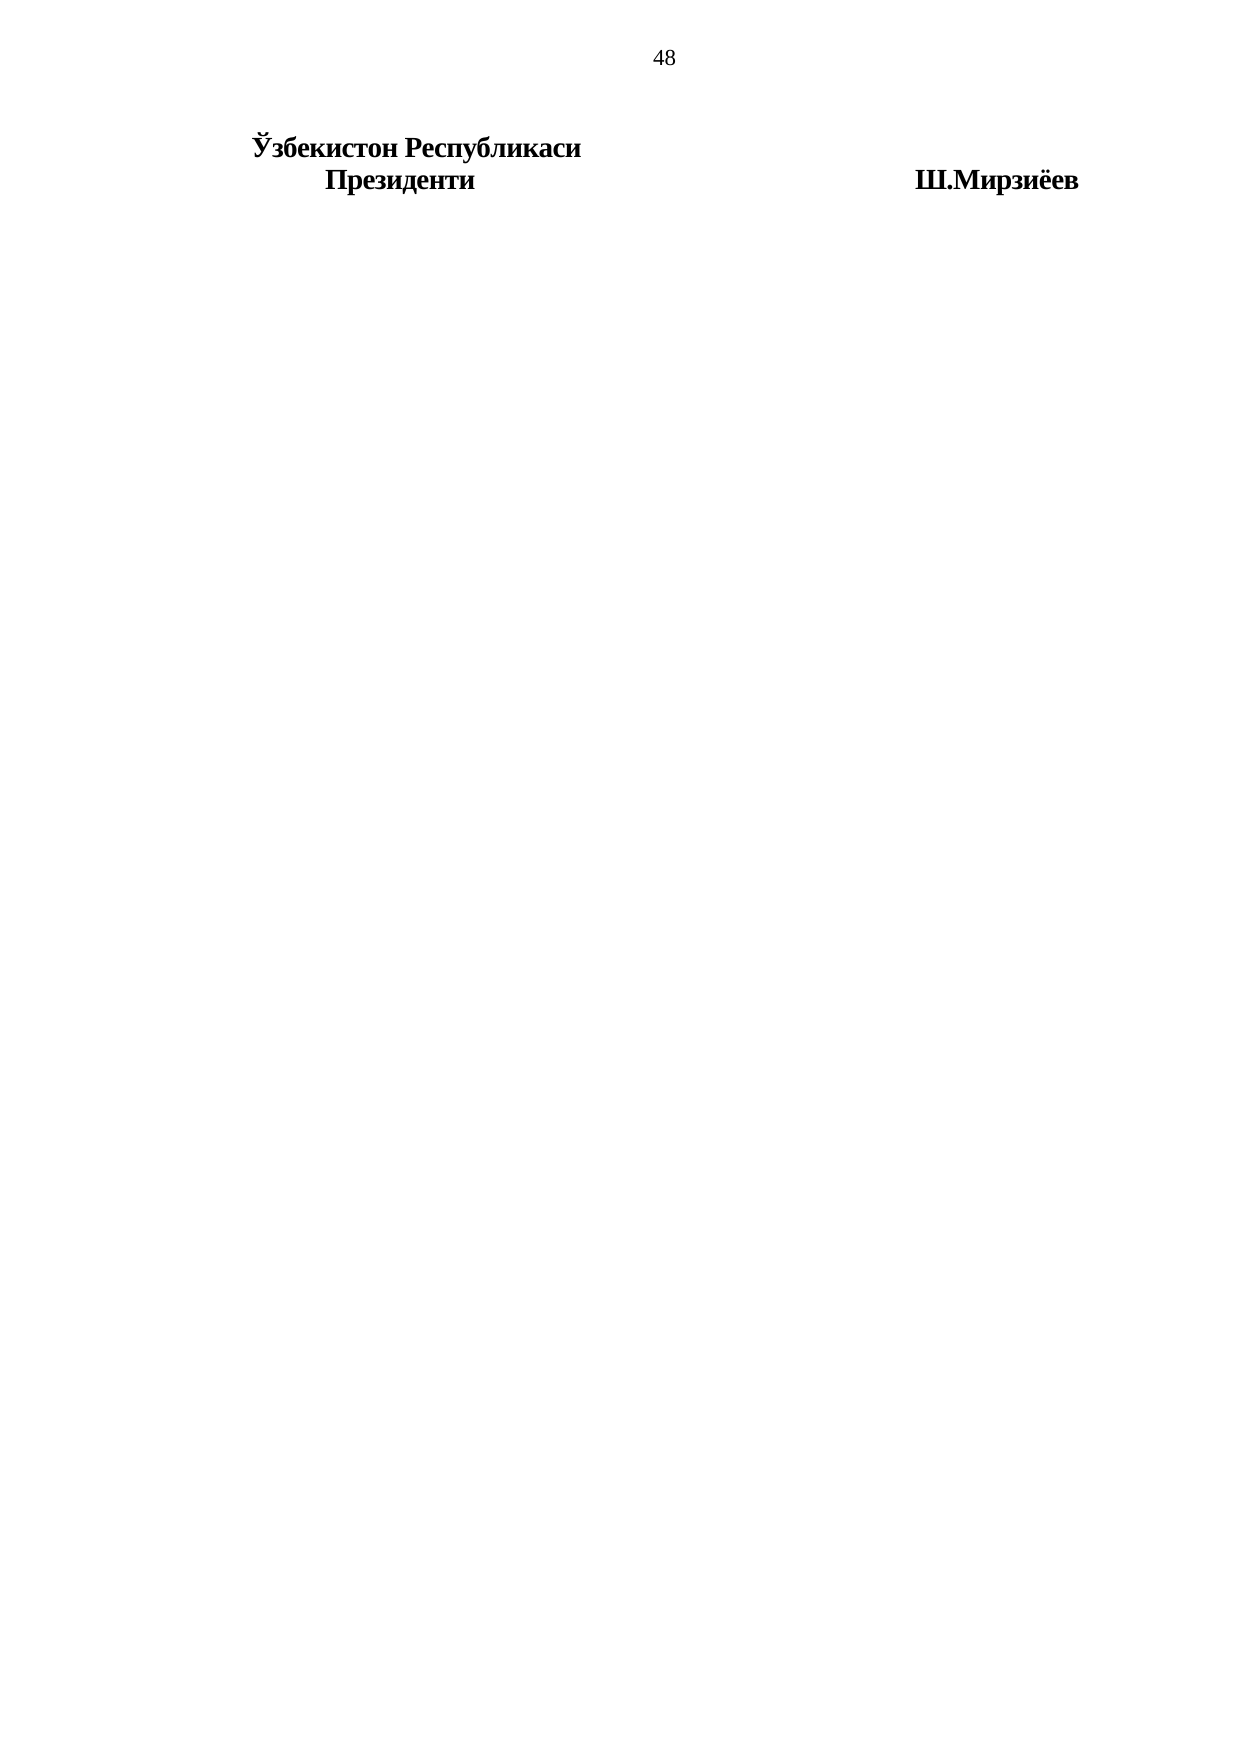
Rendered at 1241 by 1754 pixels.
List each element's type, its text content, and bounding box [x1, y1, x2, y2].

text Президенти Ш.Мирзиёев [177, 164, 1152, 196]
text Ўзбекистон Республикаси [177, 132, 1152, 164]
